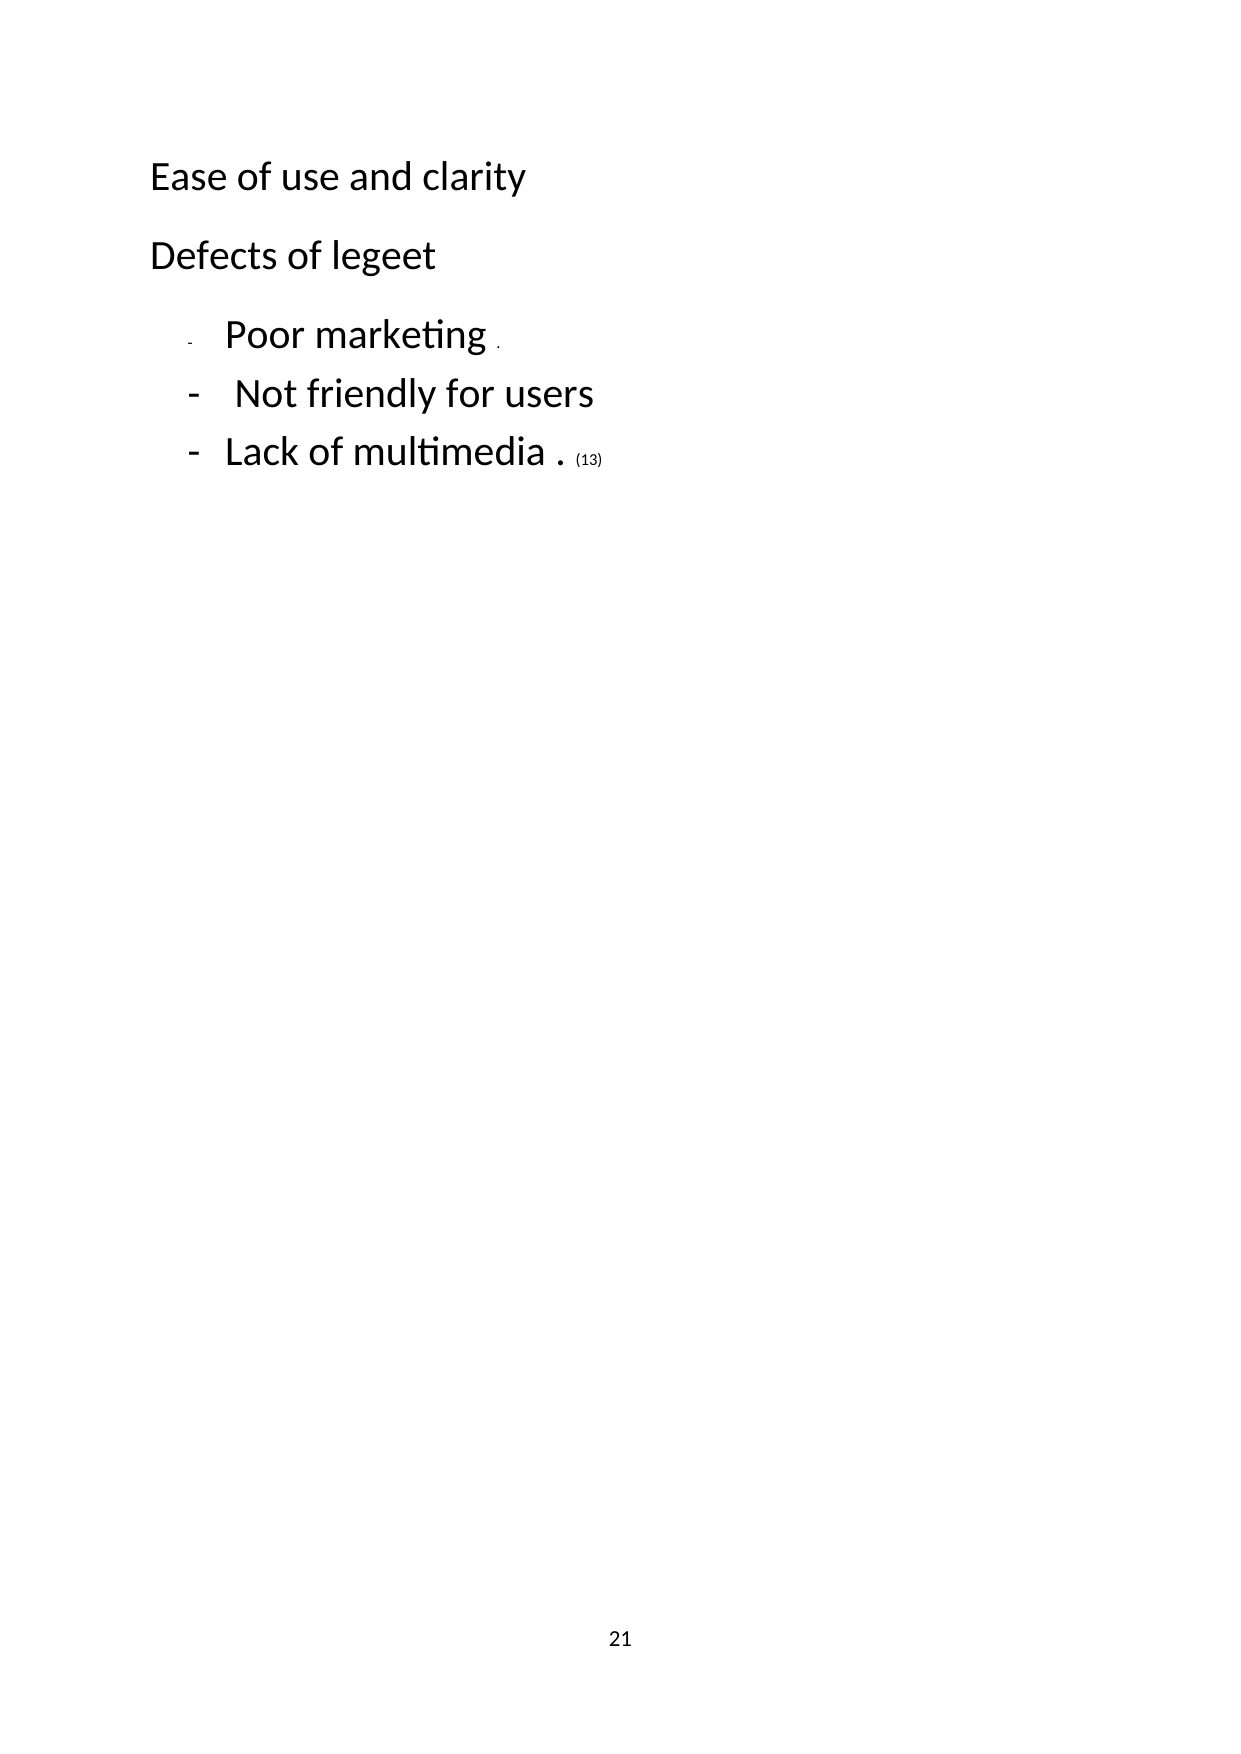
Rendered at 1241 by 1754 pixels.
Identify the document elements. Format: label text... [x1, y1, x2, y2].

list Lack of multimedia . (13) [187, 425, 1090, 476]
text Defects of legeet [150, 229, 1090, 280]
text Ease of use and clarity [150, 150, 1090, 201]
list Poor marketing . [187, 308, 1090, 359]
list Not friendly for users [187, 367, 1090, 418]
